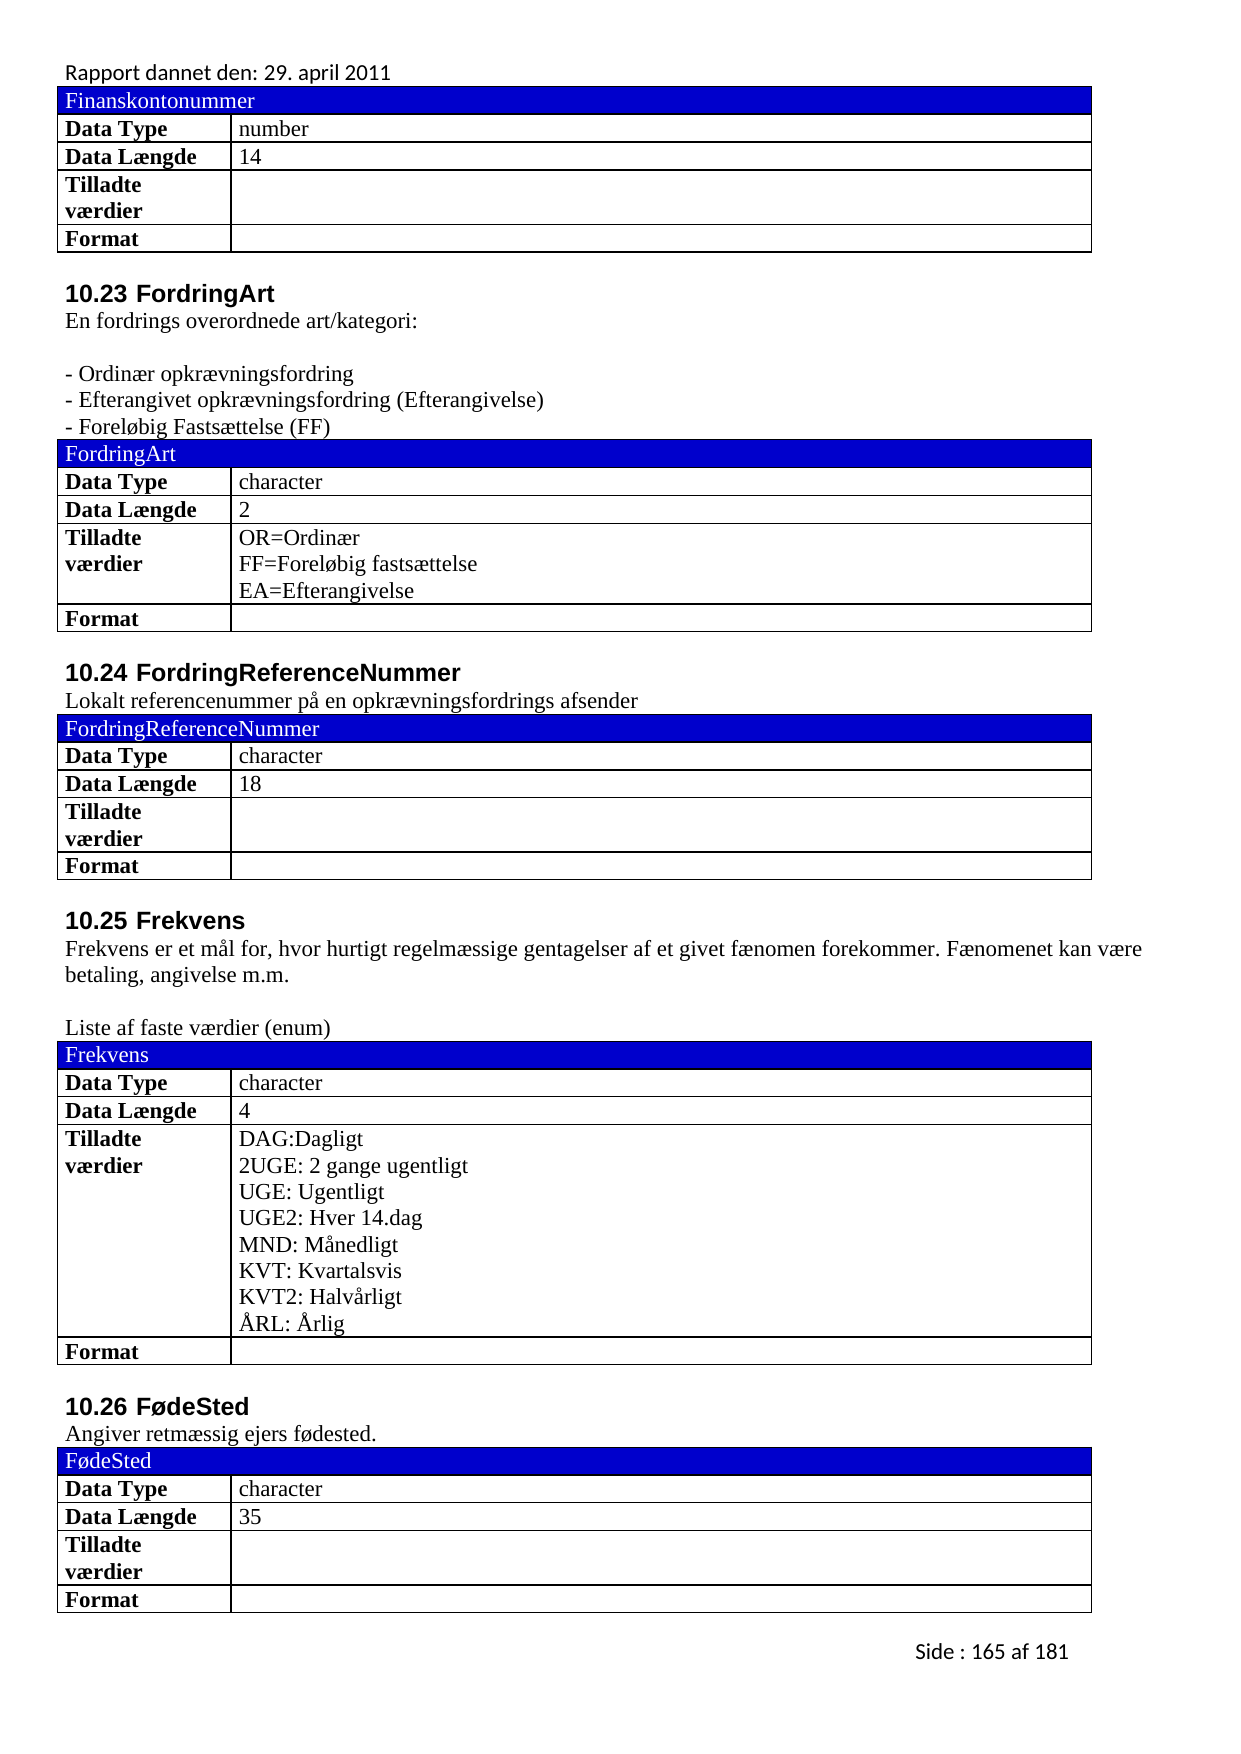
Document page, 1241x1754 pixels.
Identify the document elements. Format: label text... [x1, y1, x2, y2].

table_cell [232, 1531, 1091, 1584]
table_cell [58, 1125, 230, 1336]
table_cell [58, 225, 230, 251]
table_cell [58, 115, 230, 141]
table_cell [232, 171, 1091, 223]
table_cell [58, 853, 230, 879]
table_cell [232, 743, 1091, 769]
text Liste af faste værdier (enum) [65, 1014, 1181, 1041]
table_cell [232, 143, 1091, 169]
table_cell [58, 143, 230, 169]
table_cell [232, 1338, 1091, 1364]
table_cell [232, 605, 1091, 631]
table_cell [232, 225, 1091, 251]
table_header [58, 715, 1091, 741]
text - Efterangivet opkrævningsfordring (Efterangivelse) [65, 387, 1181, 413]
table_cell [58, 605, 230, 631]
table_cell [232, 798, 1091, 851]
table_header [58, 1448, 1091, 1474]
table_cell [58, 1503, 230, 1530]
text En fordrings overordnede art/kategori: [65, 307, 1181, 334]
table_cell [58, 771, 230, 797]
text Angiver retmæssig ejers fødested. [65, 1420, 1181, 1447]
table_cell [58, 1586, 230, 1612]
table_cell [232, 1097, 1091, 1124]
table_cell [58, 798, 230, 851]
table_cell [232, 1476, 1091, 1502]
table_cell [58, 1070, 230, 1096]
text - Ordinær opkrævningsfordring [65, 360, 1181, 387]
text Lokalt referencenummer på en opkrævningsfordrings afsender [65, 687, 1181, 713]
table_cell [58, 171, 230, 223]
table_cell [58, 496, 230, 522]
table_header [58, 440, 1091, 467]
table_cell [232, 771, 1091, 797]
subtitle Frekvens [65, 906, 1181, 935]
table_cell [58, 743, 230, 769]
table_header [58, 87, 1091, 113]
text Frekvens er et mål for, hvor hurtigt regelmæssige gentagelser af et givet fænomen forekommer. Fænomenet kan være betaling, angivelse m.m. [65, 935, 1181, 988]
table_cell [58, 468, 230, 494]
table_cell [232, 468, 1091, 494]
subtitle FordringArt [65, 279, 1181, 307]
text - Foreløbig Fastsættelse (FF) [65, 413, 1181, 439]
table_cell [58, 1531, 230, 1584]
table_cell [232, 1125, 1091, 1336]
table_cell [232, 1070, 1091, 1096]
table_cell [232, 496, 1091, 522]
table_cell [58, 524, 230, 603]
subtitle FordringReferenceNummer [65, 658, 1181, 687]
subtitle FødeSted [65, 1391, 1181, 1420]
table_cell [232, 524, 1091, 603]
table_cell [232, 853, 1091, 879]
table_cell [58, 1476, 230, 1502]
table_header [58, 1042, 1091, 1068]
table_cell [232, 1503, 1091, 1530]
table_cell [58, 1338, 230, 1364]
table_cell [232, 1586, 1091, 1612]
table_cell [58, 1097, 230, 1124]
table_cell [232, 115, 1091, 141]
